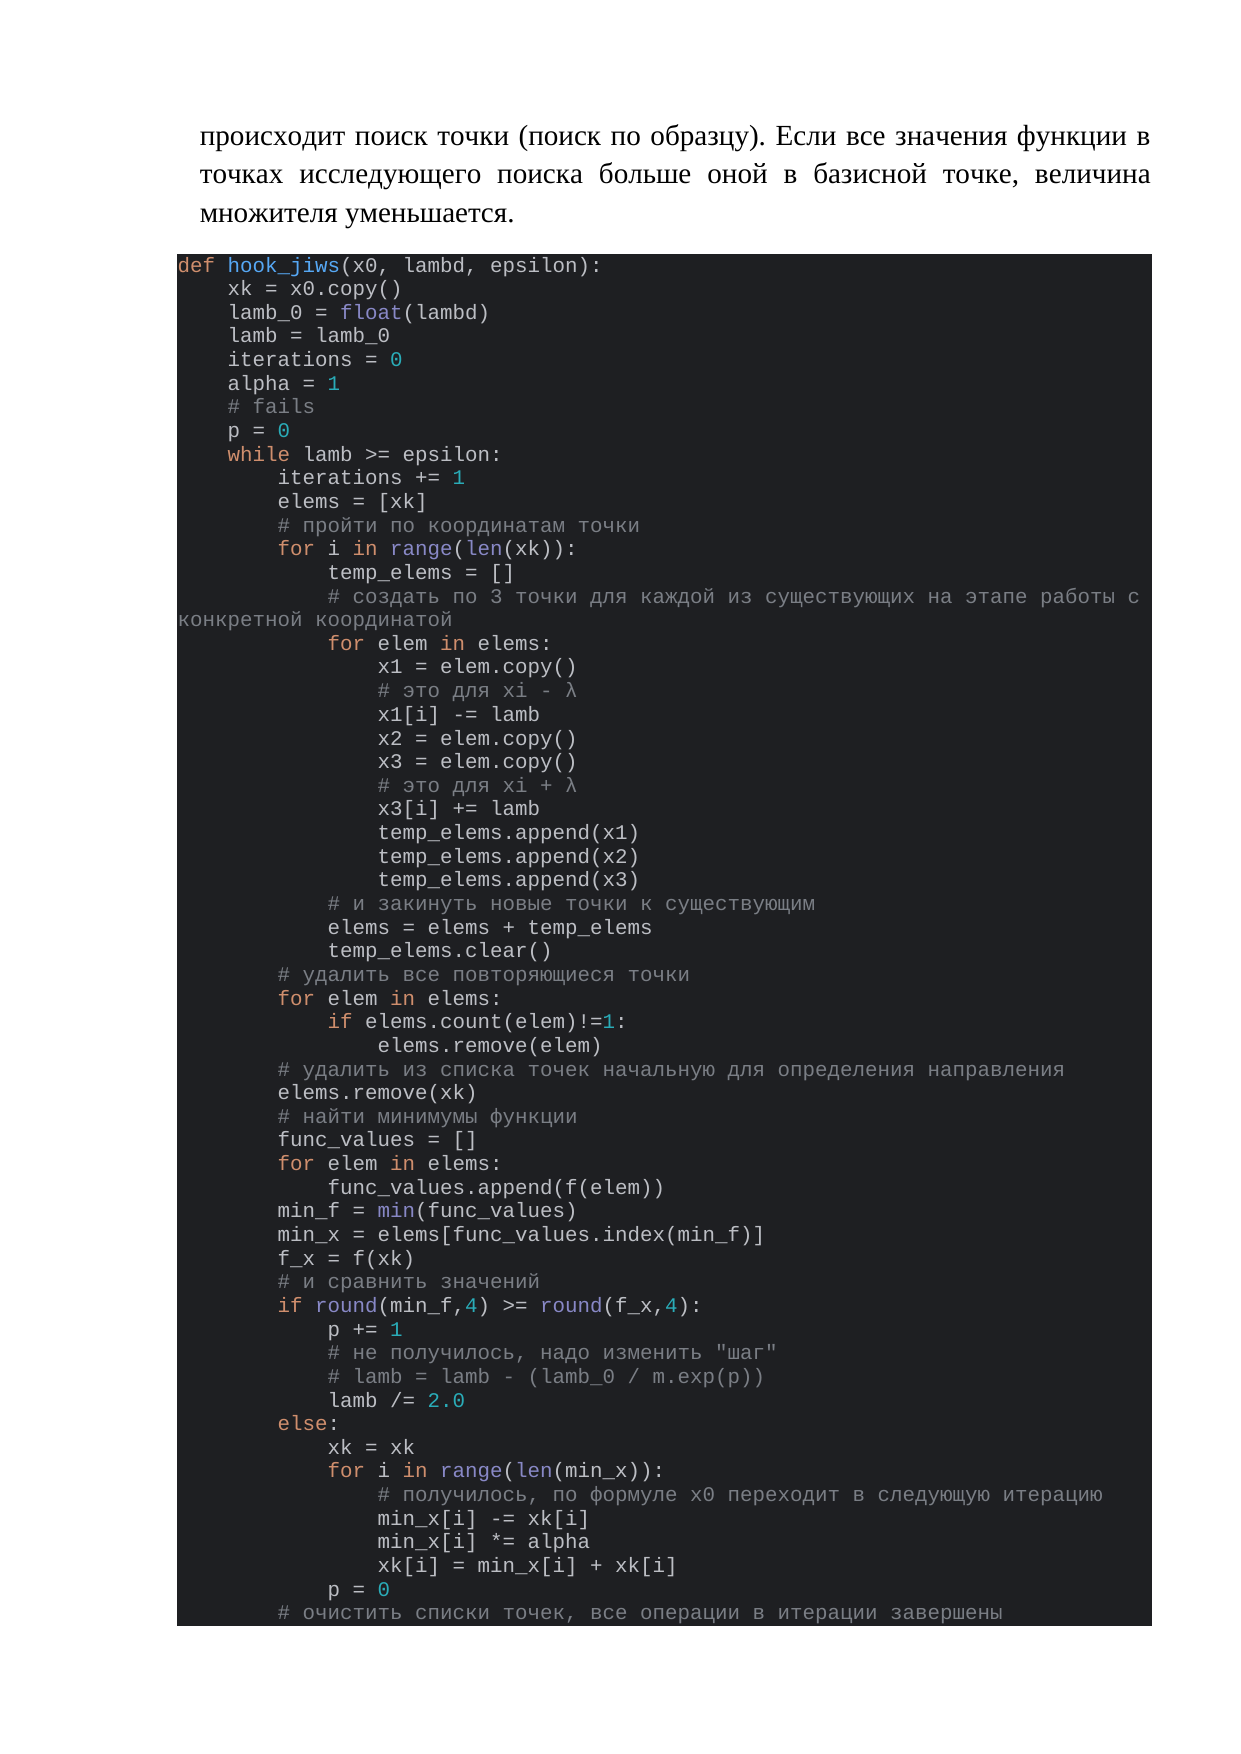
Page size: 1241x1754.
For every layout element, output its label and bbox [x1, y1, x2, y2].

text [177, 254, 1152, 1626]
text [199, 118, 1152, 229]
